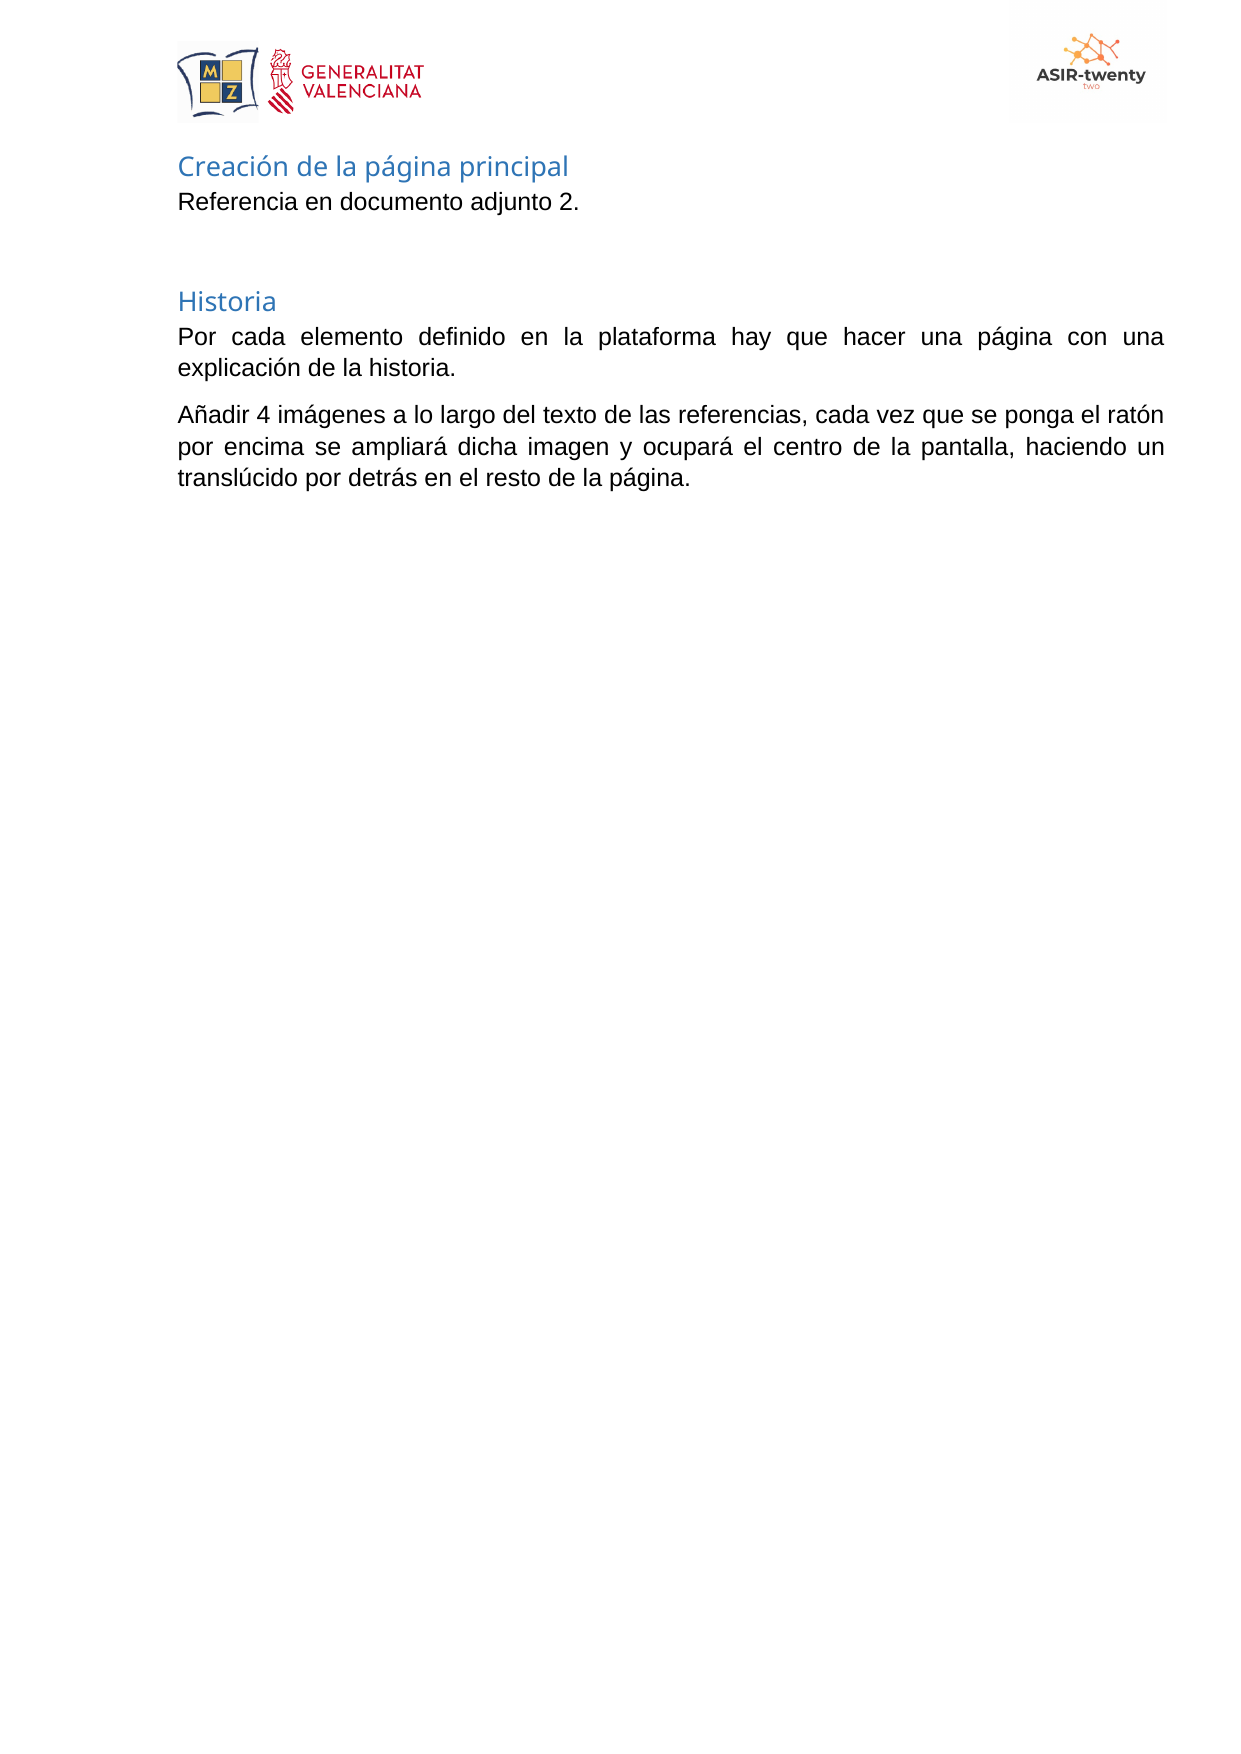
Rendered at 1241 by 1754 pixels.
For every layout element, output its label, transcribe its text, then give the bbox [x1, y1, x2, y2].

picture [1008, 0, 1167, 123]
picture [177, 39, 433, 123]
text Añadir 4 imágenes a lo largo del texto de las referencias, cada vez que se ponga el ratón por encima se ampliará dicha imagen y ocupará el centro de la pantalla, haciendo un translúcido por detrás en el resto de la página. [177, 401, 1167, 491]
subtitle Creación de la página principal [177, 148, 1167, 184]
text Referencia en documento adjunto 2. [177, 187, 1167, 216]
subtitle Historia [177, 282, 1167, 319]
text Por cada elemento definido en la plataforma hay que hacer una página con una explicación de la historia. [177, 322, 1167, 382]
